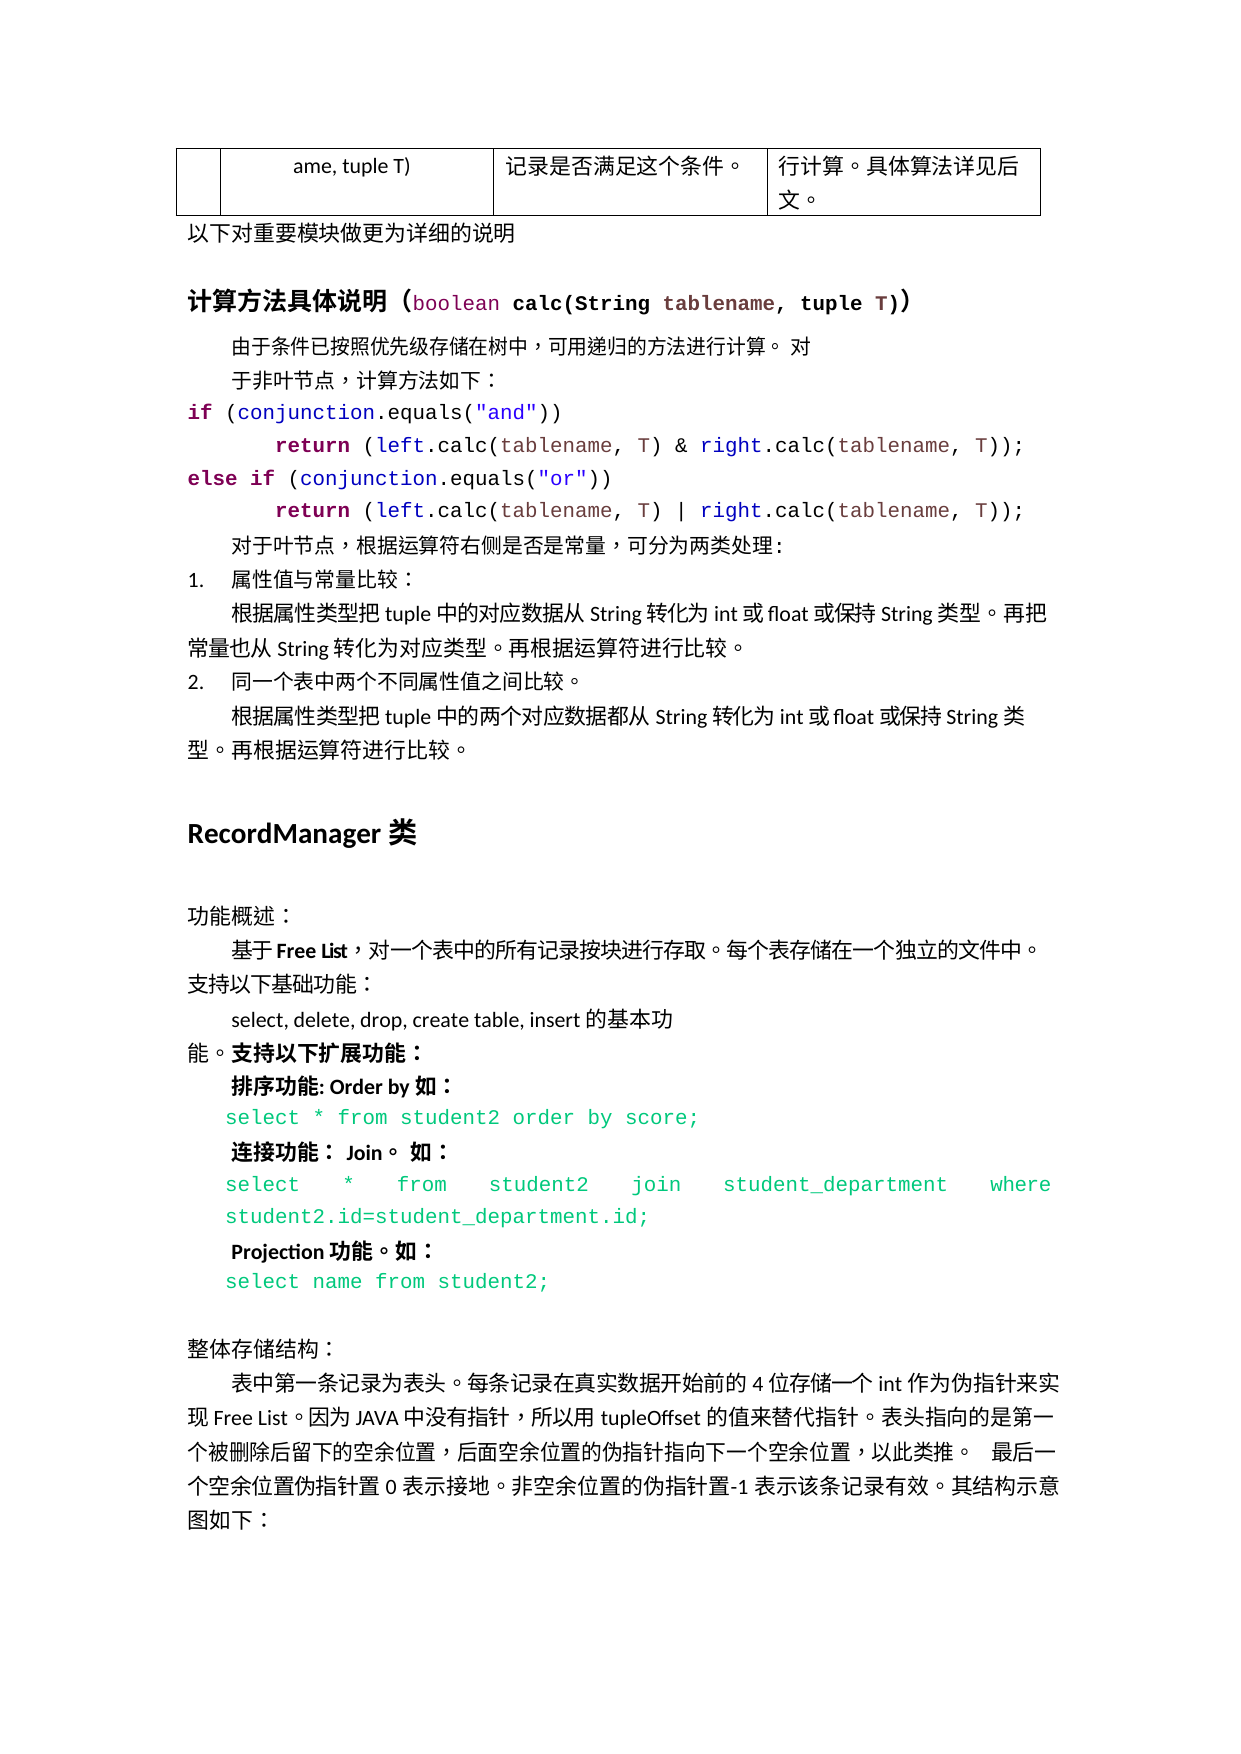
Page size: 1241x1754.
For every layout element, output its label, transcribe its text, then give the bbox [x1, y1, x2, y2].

table_header 行计算。具体算法详见后 文。 [768, 149, 1040, 215]
table_header 记录是否满足这个条件。 [494, 149, 767, 215]
list 同一个表中两个不同属性值之间比较。 [187, 667, 1103, 696]
text select, delete, drop, create table, insert 的基本功能。支持以下扩展功能： [187, 1004, 716, 1068]
list 属性值与常量比较： [187, 565, 1103, 593]
text 功能概述： [187, 901, 1103, 931]
text 基于 Free List，对一个表中的所有记录按块进行存取。每个表存储在一个独立的文件中。支持以下基础功能： [187, 935, 1064, 999]
text return (left.calc(tablename, T) | right.calc(tablename, T)); [275, 500, 1103, 524]
text 以下对重要模块做更为详细的说明 [187, 218, 1103, 248]
subtitle 连接功能： Join。 如： [231, 1137, 1103, 1167]
table_header [177, 149, 220, 215]
text 表中第一条记录为表头。每条记录在真实数据开始前的 4 位存储一个 int 作为伪指针来实现 Free List。因为 JAVA 中没有指针，所以用 tupleOffset 的值来替代指针。表头指向的是第一个被删除后留下的空余位置，后面空余位置的伪指针指向下一个空余位置，以此类推。 最后一个空余位置伪指针置 0 表示接地。非空余位置的伪指针置-1 表示该条记录有效。其结构示意图如下： [187, 1368, 1062, 1534]
text else if (conjunction.equals("or")) [187, 467, 1103, 491]
text 由于条件已按照优先级存储在树中，可用递归的方法进行计算。 对于非叶节点，计算方法如下： [231, 332, 815, 395]
text 根据属性类型把 tuple 中的两个对应数据都从 String 转化为 int 或 float 或保持 String 类型。再根据运算符进行比较。 [187, 701, 1054, 765]
text 根据属性类型把 tuple 中的对应数据从 String 转化为 int 或 float 或保持 String 类型。再把常量也从 String 转化为对应类型。再根据运算符进行比较。 [187, 598, 1054, 662]
subtitle Projection 功能。如： [231, 1239, 1103, 1264]
text return (left.calc(tablename, T) & right.calc(tablename, T)); [275, 435, 1103, 458]
subtitle RecordManager 类 [187, 812, 1103, 852]
subtitle 排序功能: Order by 如： [231, 1072, 1103, 1100]
text select * from student2 join student_department where student2.id=student_department.id; [225, 1173, 1053, 1230]
text select * from student2 order by score; [225, 1107, 1103, 1130]
text 整体存储结构： [187, 1334, 1103, 1364]
text 对于叶节点，根据运算符右侧是否是常量，可分为两类处理: [231, 531, 1103, 559]
text if (conjunction.equals("and")) [187, 402, 1103, 426]
text 计算方法具体说明（boolean calc(String tablename, tuple T)） [187, 283, 1103, 317]
table_header ame, tuple T) [221, 149, 493, 215]
text select name from student2; [225, 1271, 1103, 1295]
